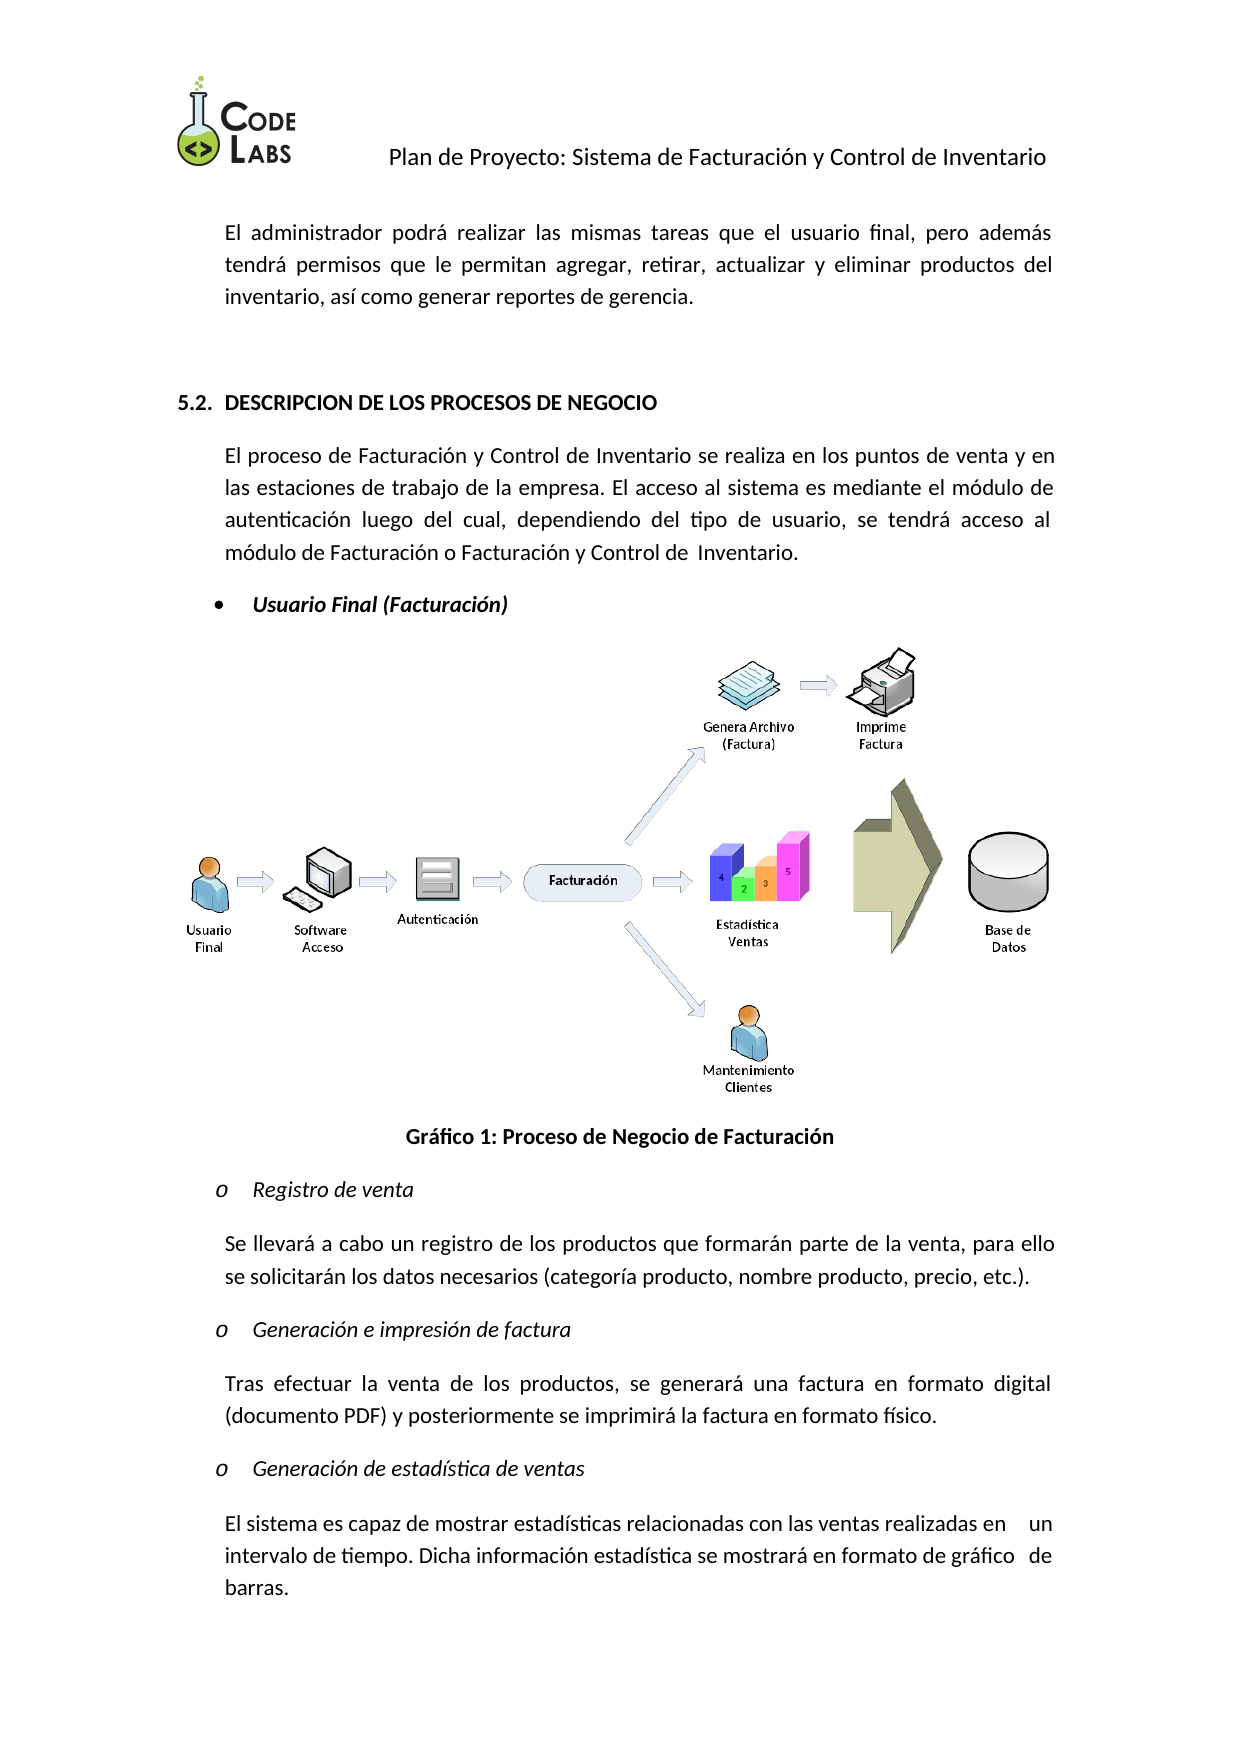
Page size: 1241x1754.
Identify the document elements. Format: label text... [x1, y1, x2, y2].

list Generación de estadística de ventas [215, 1454, 1063, 1483]
text El administrador podrá realizar las mismas tareas que el usuario final, pero además tendrá permisos que le permitan agregar, retirar, actualizar y eliminar productos del inventario, así como generar reportes de gerencia. [177, 218, 1063, 310]
list Registro de venta [215, 1175, 1063, 1204]
text El proceso de Facturación y Control de Inventario se realiza en los puntos de venta y en las estaciones de trabajo de la empresa. El acceso al sistema es mediante el módulo de autenticación luego del cual, dependiendo del tipo de usuario, se tendrá acceso al módulo de Facturación o Facturación y Control de Inventario. [177, 441, 1063, 566]
list Usuario Final (Facturación) [215, 591, 1063, 619]
text 5.2. DESCRIPCION DE LOS PROCESOS DE NEGOCIO [177, 388, 1063, 416]
text Se llevará a cabo un registro de los productos que formarán parte de la venta, para ello se solicitarán los datos necesarios (categoría producto, nombre producto, precio, etc.). [177, 1229, 1063, 1290]
list Generación e impresión de factura [215, 1315, 1063, 1344]
text Tras efectuar la venta de los productos, se generará una factura en formato digital (documento PDF) y posteriormente se imprimirá la factura en formato físico. [177, 1369, 1063, 1429]
text El sistema es capaz de mostrar estadísticas relacionadas con las ventas realizadas en un intervalo de tiempo. Dicha información estadística se mostrará en formato de gráfico de barras. [177, 1509, 1063, 1601]
picture [177, 76, 296, 166]
text Gráfico 1: Proceso de Negocio de Facturación [177, 1122, 1063, 1150]
